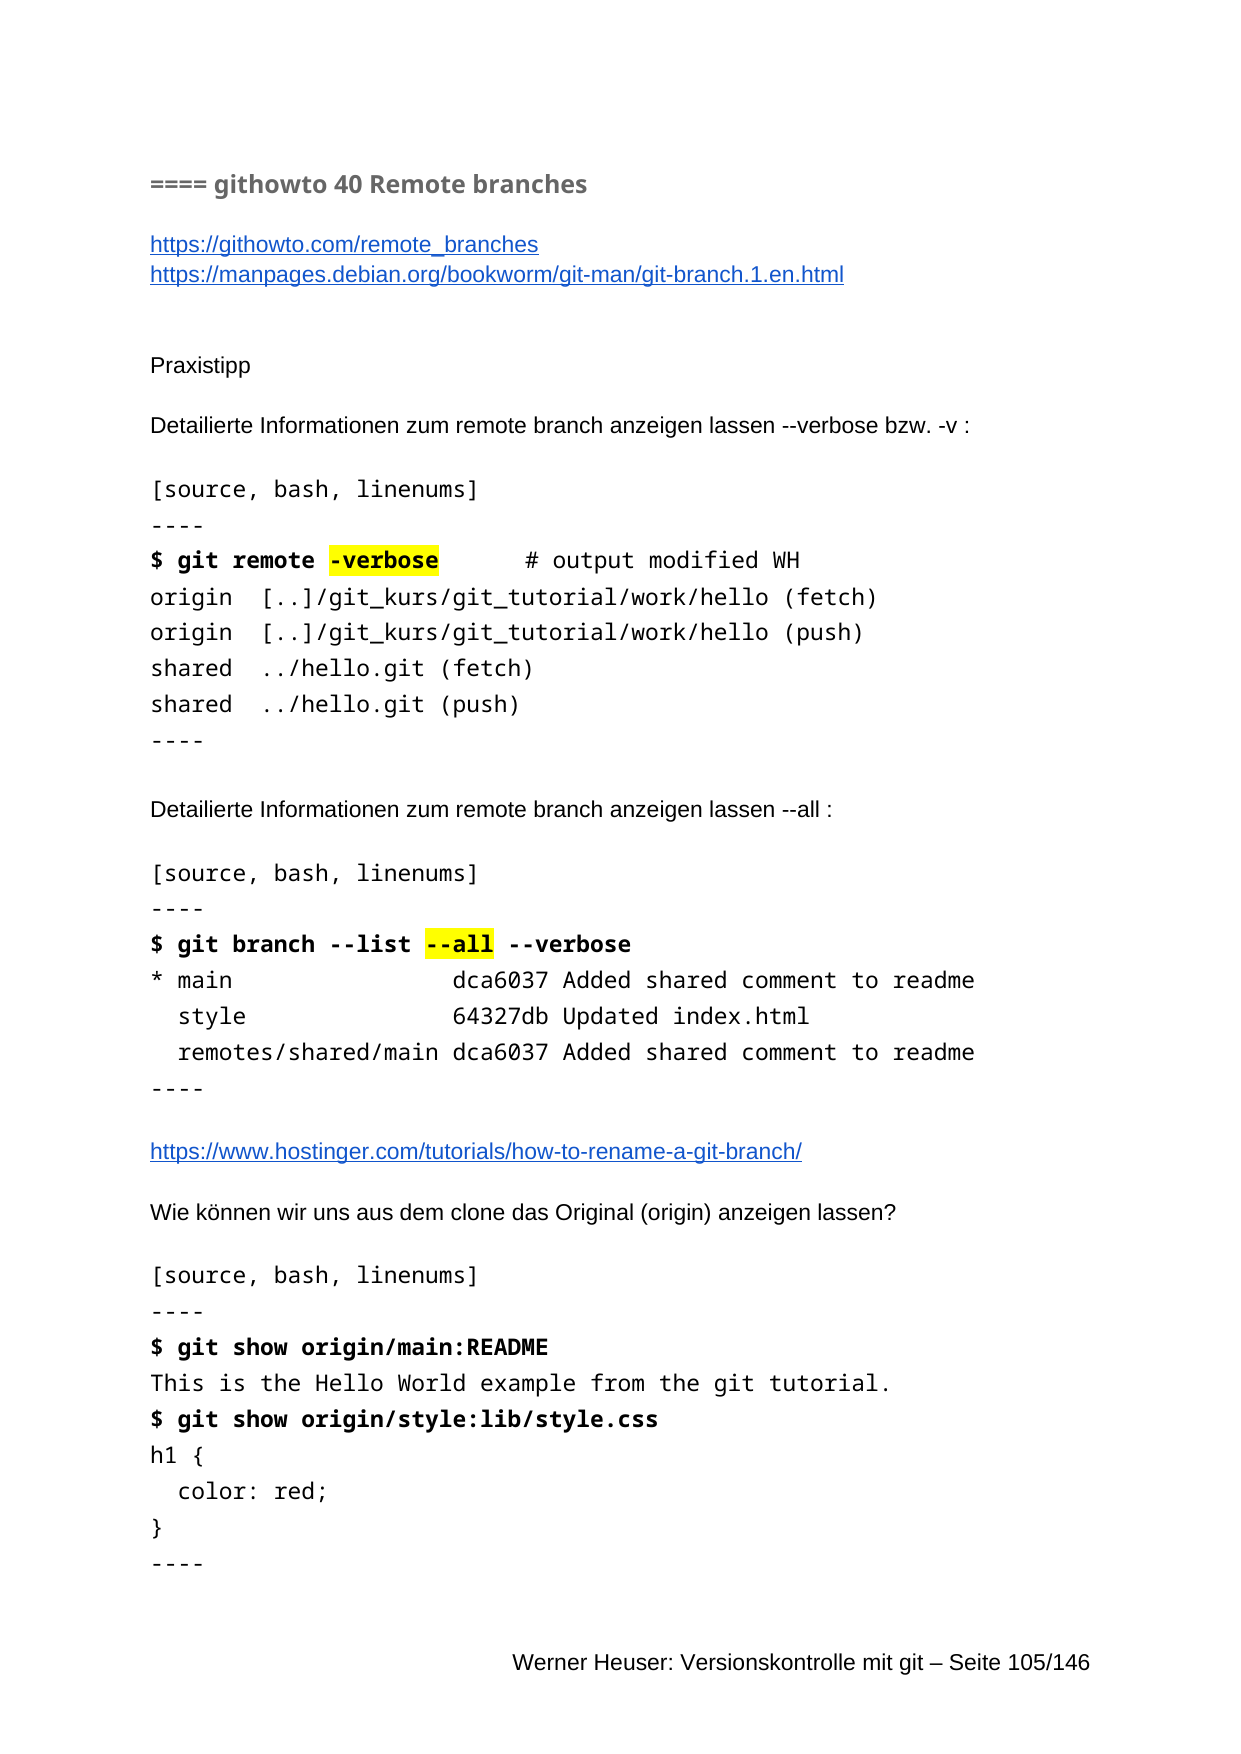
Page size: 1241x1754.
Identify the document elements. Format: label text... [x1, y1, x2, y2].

subtitle ==== githowto 40 Remote branches [150, 167, 1090, 201]
text $ git remote -verbose # output modified WH [150, 544, 1090, 576]
text color: red; [150, 1475, 1090, 1506]
text ---- [150, 724, 1090, 755]
text style 64327db Updated index.html [150, 1000, 1090, 1031]
text ---- [150, 1547, 1090, 1578]
text https://www.hostinger.com/tutorials/how-to-rename-a-git-branch/ [150, 1138, 1090, 1164]
text Praxistipp [150, 352, 1090, 378]
text This is the Hello World example from the git tutorial. [150, 1367, 1090, 1398]
text $ git branch --list --all --verbose [150, 928, 425, 959]
text $ git show origin/style:lib/style.css [150, 1403, 1090, 1434]
text https://manpages.debian.org/bookworm/git-man/git-branch.1.en.html [150, 261, 1090, 287]
text ---- [150, 508, 1090, 540]
text origin [..]/git_kurs/git_tutorial/work/hello (fetch) [150, 580, 1090, 612]
text https://githowto.com/remote_branches [150, 231, 1090, 257]
text [source, bash, linenums] [150, 1259, 1090, 1290]
text $ git branch --list --all --verbose [494, 928, 1090, 959]
text } [150, 1511, 1090, 1542]
text ---- [150, 1295, 1090, 1326]
text Detailierte Informationen zum remote branch anzeigen lassen --verbose bzw. -v : [150, 412, 1090, 438]
text Detailierte Informationen zum remote branch anzeigen lassen --all : [150, 796, 1090, 822]
text $ git show origin/main:README [150, 1331, 1090, 1362]
text shared ../hello.git (push) [150, 688, 1090, 719]
text shared ../hello.git (fetch) [150, 652, 1090, 683]
text [source, bash, linenums] [150, 856, 1090, 888]
text origin [..]/git_kurs/git_tutorial/work/hello (push) [150, 616, 1090, 648]
text * main dca6037 Added shared comment to readme [150, 964, 1090, 996]
text ---- [150, 1072, 1090, 1103]
text [source, bash, linenums] [150, 473, 1090, 504]
text h1 { [150, 1439, 1090, 1470]
text ---- [150, 892, 1090, 924]
text remotes/shared/main dca6037 Added shared comment to readme [150, 1036, 1090, 1067]
text Wie können wir uns aus dem clone das Original (origin) anzeigen lassen? [150, 1199, 1090, 1225]
